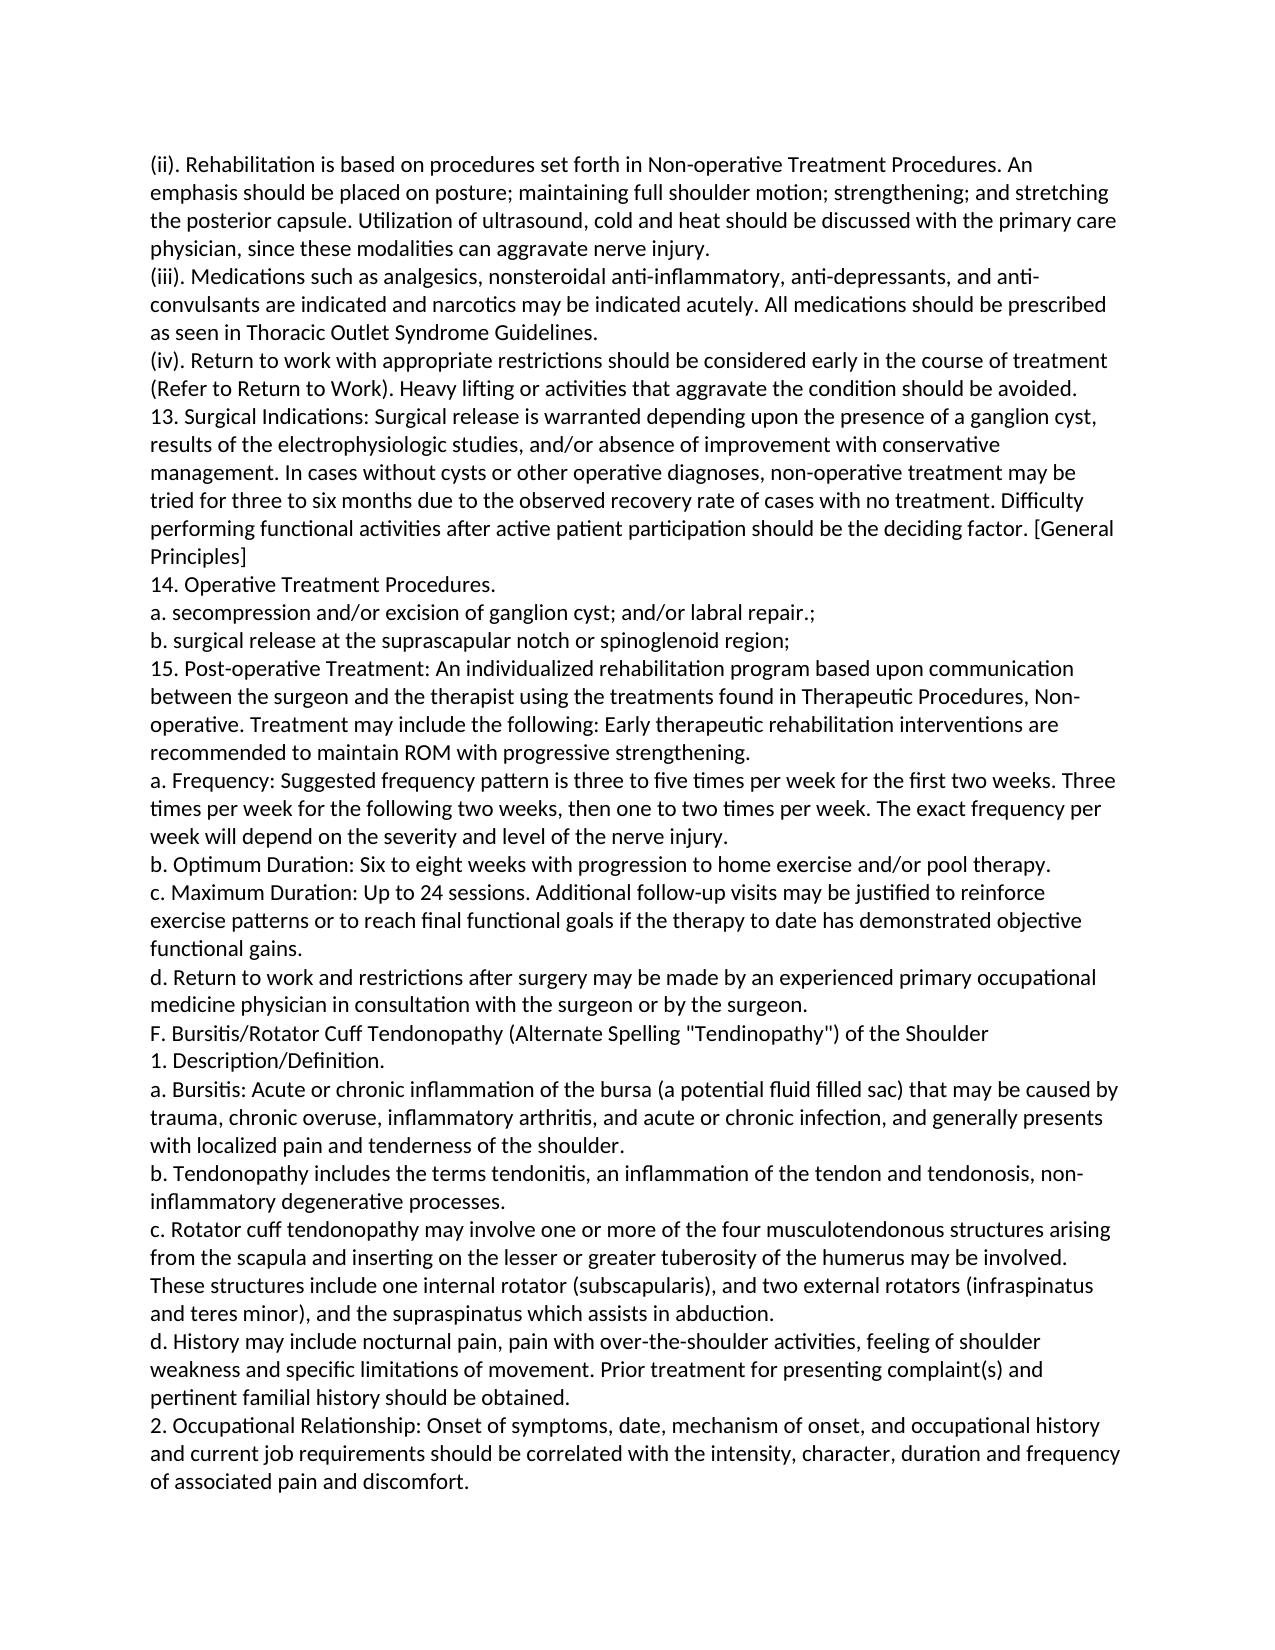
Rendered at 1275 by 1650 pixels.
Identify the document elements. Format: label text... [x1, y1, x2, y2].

text d. Return to work and restrictions after surgery may be made by an experienced primary occupational medicine physician in consultation with the surgeon or by the surgeon. [150, 963, 1125, 1019]
text d. History may include nocturnal pain, pain with over-the-shoulder activities, feeling of shoulder weakness and specific limitations of movement. Prior treatment for presenting complaint(s) and pertinent familial history should be obtained. [150, 1327, 1125, 1411]
text b. Tendonopathy includes the terms tendonitis, an inflammation of the tendon and tendonosis, non-inflammatory degenerative processes. [150, 1159, 1125, 1215]
text a. Bursitis: Acute or chronic inflammation of the bursa (a potential fluid filled sac) that may be caused by trauma, chronic overuse, inflammatory arthritis, and acute or chronic infection, and generally presents with localized pain and tenderness of the shoulder. [150, 1075, 1125, 1159]
text a. Frequency: Suggested frequency pattern is three to five times per week for the first two weeks. Three times per week for the following two weeks, then one to two times per week. The exact frequency per week will depend on the severity and level of the nerve injury. [150, 766, 1125, 851]
text c. Maximum Duration: Up to 24 sessions. Additional follow-up visits may be justified to reinforce exercise patterns or to reach final functional goals if the therapy to date has demonstrated objective functional gains. [150, 878, 1125, 963]
text (iv). Return to work with appropriate restrictions should be considered early in the course of treatment (Refer to Return to Work). Heavy lifting or activities that aggravate the condition should be avoided. [150, 346, 1125, 402]
text (ii). Rehabilitation is based on procedures set forth in Non-operative Treatment Procedures. An emphasis should be placed on posture; maintaining full shoulder motion; strengthening; and stretching the posterior capsule. Utilization of ultrasound, cold and heat should be discussed with the primary care physician, since these modalities can aggravate nerve injury. [150, 150, 1125, 262]
text b. Optimum Duration: Six to eight weeks with progression to home exercise and/or pool therapy. [150, 851, 1125, 878]
text 2. Occupational Relationship: Onset of symptoms, date, mechanism of onset, and occupational history and current job requirements should be correlated with the intensity, character, duration and frequency of associated pain and discomfort. [150, 1411, 1125, 1495]
text a. secompression and/or excision of ganglion cyst; and/or labral repair.; [150, 598, 1125, 626]
text F. Bursitis/Rotator Cuff Tendonopathy (Alternate Spelling "Tendinopathy") of the Shoulder [150, 1019, 1125, 1047]
text 13. Surgical Indications: Surgical release is warranted depending upon the presence of a ganglion cyst, results of the electrophysiologic studies, and/or absence of improvement with conservative management. In cases without cysts or other operative diagnoses, non-operative treatment may be tried for three to six months due to the observed recovery rate of cases with no treatment. Difficulty performing functional activities after active patient participation should be the deciding factor. [General Principles] [150, 402, 1125, 570]
text 14. Operative Treatment Procedures. [150, 570, 1125, 598]
text 15. Post-operative Treatment: An individualized rehabilitation program based upon communication between the surgeon and the therapist using the treatments found in Therapeutic Procedures, Non-operative. Treatment may include the following: Early therapeutic rehabilitation interventions are recommended to maintain ROM with progressive strengthening. [150, 654, 1125, 766]
text b. surgical release at the suprascapular notch or spinoglenoid region; [150, 626, 1125, 654]
text c. Rotator cuff tendonopathy may involve one or more of the four musculotendonous structures arising from the scapula and inserting on the lesser or greater tuberosity of the humerus may be involved. These structures include one internal rotator (subscapularis), and two external rotators (infraspinatus and teres minor), and the supraspinatus which assists in abduction. [150, 1215, 1125, 1327]
text (iii). Medications such as analgesics, nonsteroidal anti-inflammatory, anti-depressants, and anti-convulsants are indicated and narcotics may be indicated acutely. All medications should be prescribed as seen in Thoracic Outlet Syndrome Guidelines. [150, 262, 1125, 346]
text 1. Description/Definition. [150, 1047, 1125, 1075]
